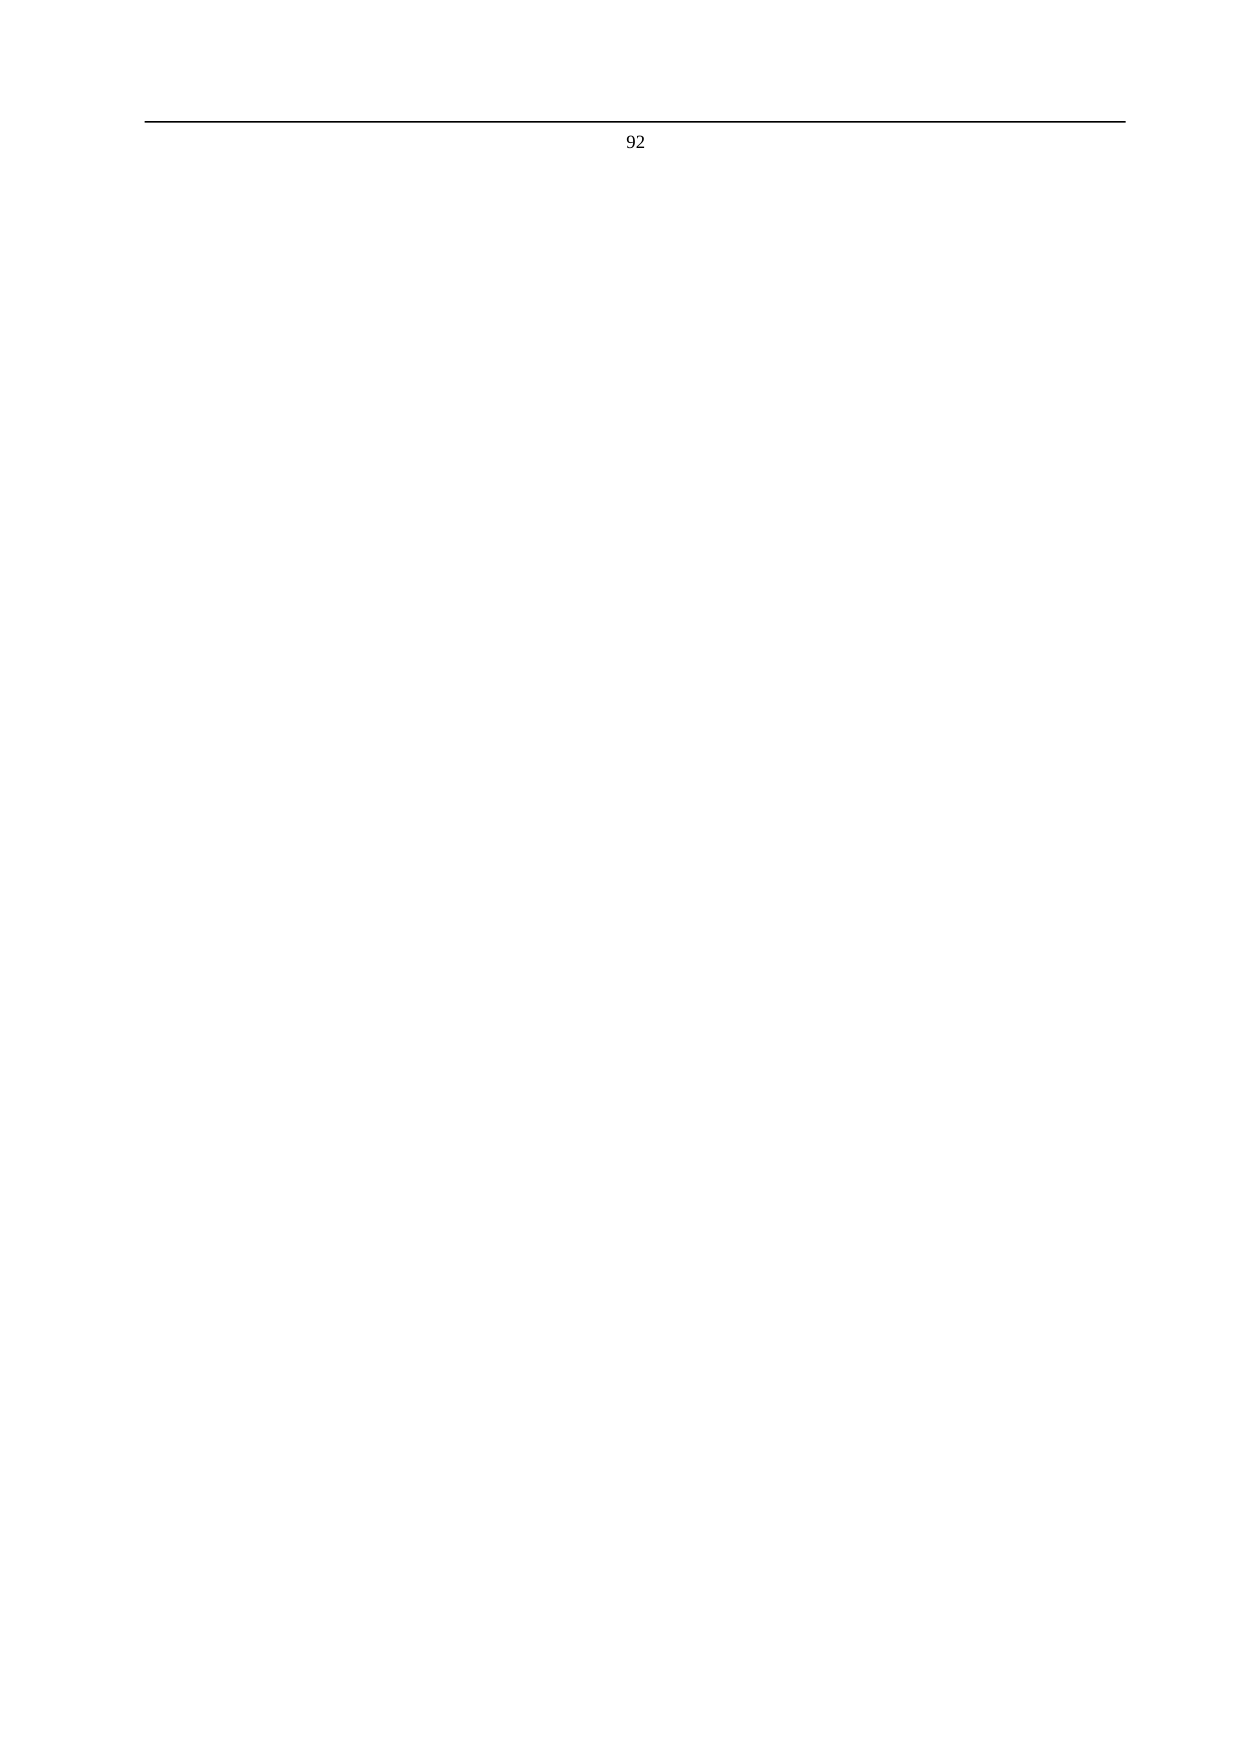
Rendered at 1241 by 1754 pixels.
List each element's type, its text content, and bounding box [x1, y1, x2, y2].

text 92 [125, 131, 1146, 153]
